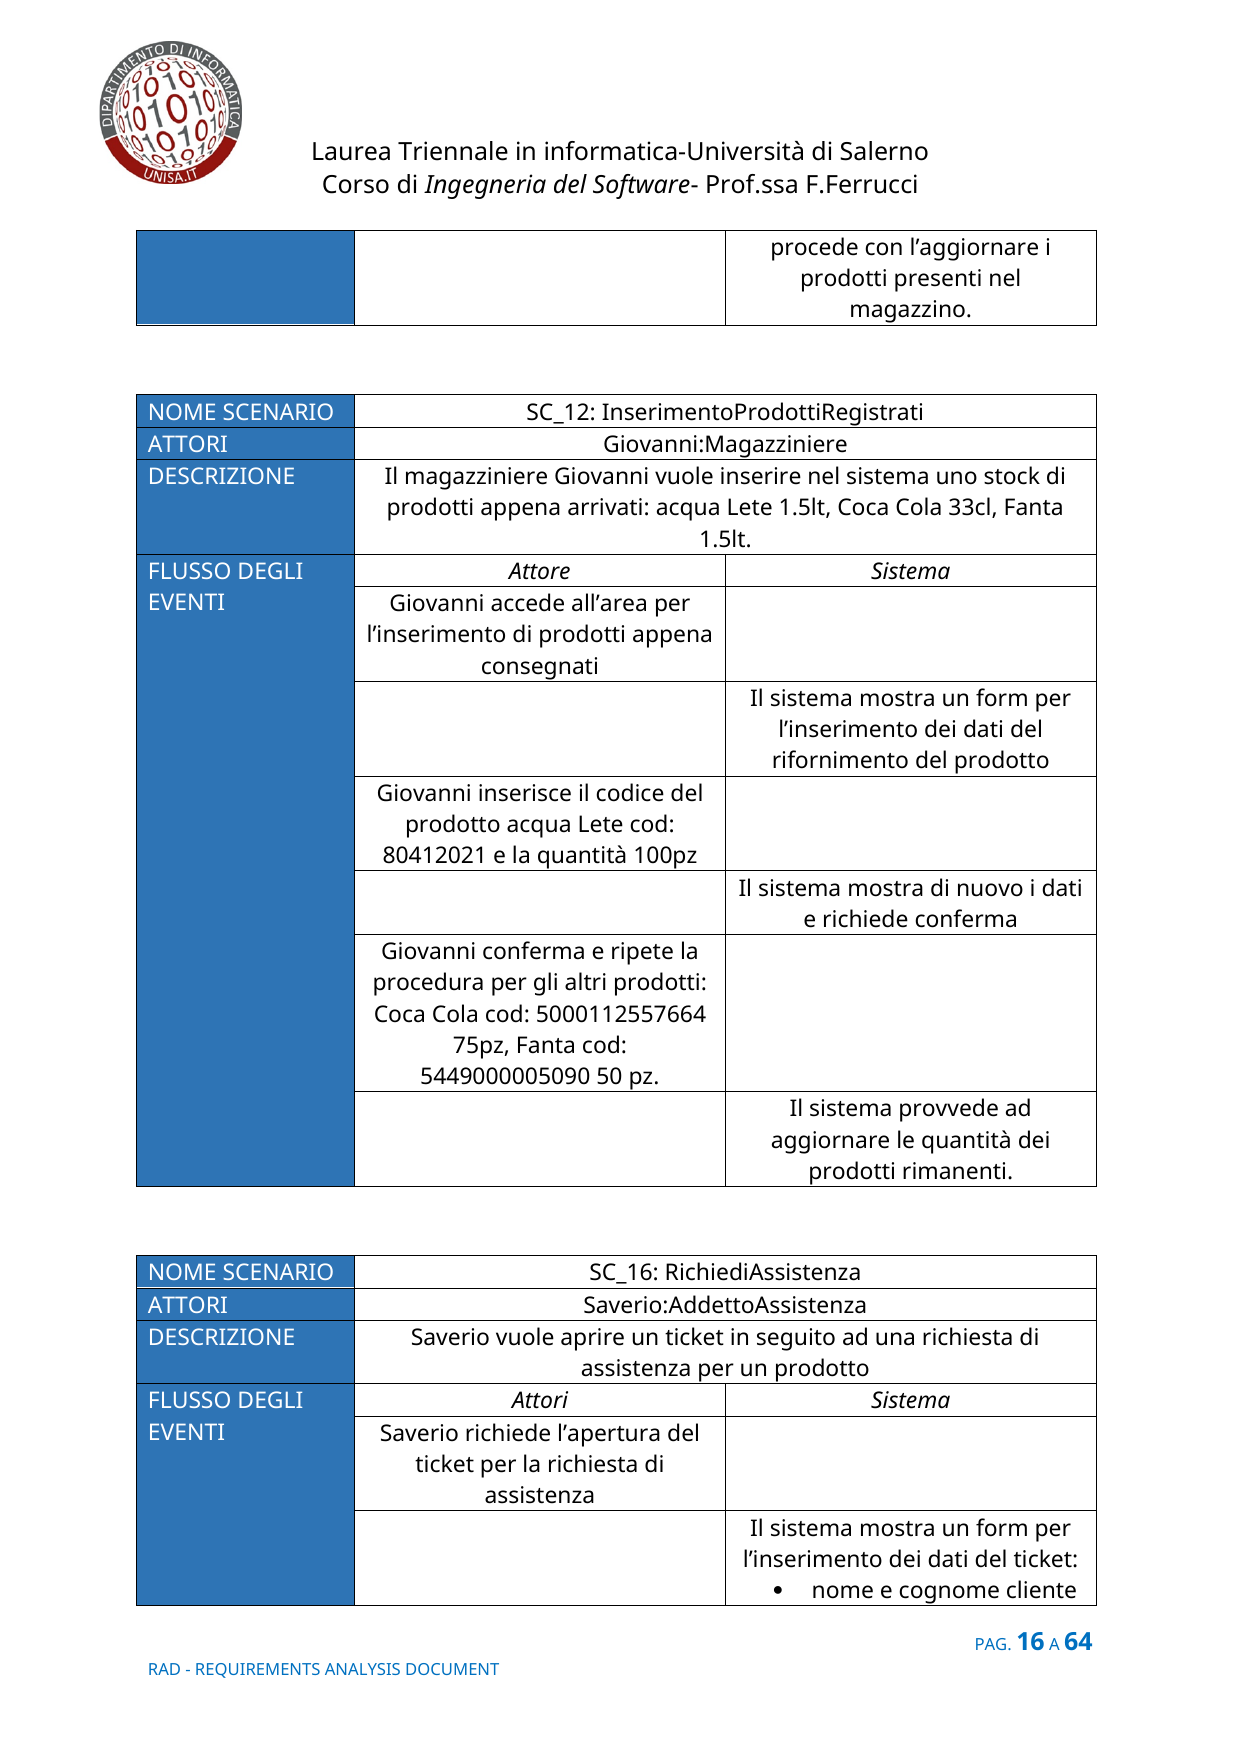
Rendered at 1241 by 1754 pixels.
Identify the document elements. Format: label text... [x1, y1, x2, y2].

table_header NOME SCENARIO [137, 1256, 354, 1287]
table_cell Sistema [726, 1384, 1096, 1416]
table_cell [355, 1511, 725, 1605]
table_cell Il sistema provvede ad aggiornare le quantità dei prodotti rimanenti. [726, 1092, 1096, 1186]
table_cell Giovanni conferma e ripete la procedura per gli altri prodotti: Coca Cola cod: 5000112557664 75pz, Fanta cod: 5449000005090 50 pz. [355, 935, 725, 1091]
table_cell Giovanni accede all’area per l’inserimento di prodotti appena consegnati [355, 587, 725, 681]
table_cell Attore [355, 555, 725, 586]
table_cell [355, 871, 725, 934]
table_cell [355, 682, 725, 776]
table_cell FLUSSO DEGLI EVENTI [137, 1384, 354, 1605]
table_cell Saverio:AddettoAssistenza [355, 1289, 1096, 1320]
table_cell Sistema [726, 555, 1096, 586]
table_cell Il sistema, emesso lo scontrino, procede con l’aggiornare i prodotti presenti nel magazzino. [726, 231, 1096, 324]
table_header NOME SCENARIO [137, 395, 354, 427]
table_cell [726, 587, 1096, 681]
table_cell DESCRIZIONE [137, 1321, 354, 1383]
table_cell Giovanni inserisce il codice del prodotto acqua Lete cod: 80412021 e la quantità 100pz [355, 777, 725, 870]
table_cell ATTORI [137, 1289, 354, 1320]
picture [99, 41, 242, 184]
table_cell DESCRIZIONE [137, 460, 354, 554]
table_cell [355, 231, 725, 324]
table_header SC_12: InserimentoProdottiRegistrati [355, 395, 1096, 427]
table_cell Il magazziniere Giovanni vuole inserire nel sistema uno stock di prodotti appena arrivati: acqua Lete 1.5lt, Coca Cola 33cl, Fanta 1.5lt. [355, 460, 1096, 554]
table_cell Saverio vuole aprire un ticket in seguito ad una richiesta di assistenza per un prodotto [355, 1321, 1096, 1383]
table_cell Il sistema mostra di nuovo i dati e richiede conferma [726, 871, 1096, 934]
table_cell [355, 1092, 725, 1186]
table_cell [726, 935, 1096, 1091]
table_cell [726, 1417, 1096, 1510]
table_cell [726, 777, 1096, 870]
table_cell ATTORI [137, 428, 354, 459]
table_cell Il sistema mostra un form per l’inserimento dei dati del rifornimento del prodotto [726, 682, 1096, 776]
table_cell Attori [355, 1384, 725, 1416]
table_cell Saverio richiede l’apertura del ticket per la richiesta di assistenza [355, 1417, 725, 1510]
table_cell Giovanni:Magazziniere [355, 428, 1096, 459]
table_header SC_16: RichiediAssistenza [355, 1256, 1096, 1287]
table_cell FLUSSO DEGLI EVENTI [137, 555, 354, 1186]
